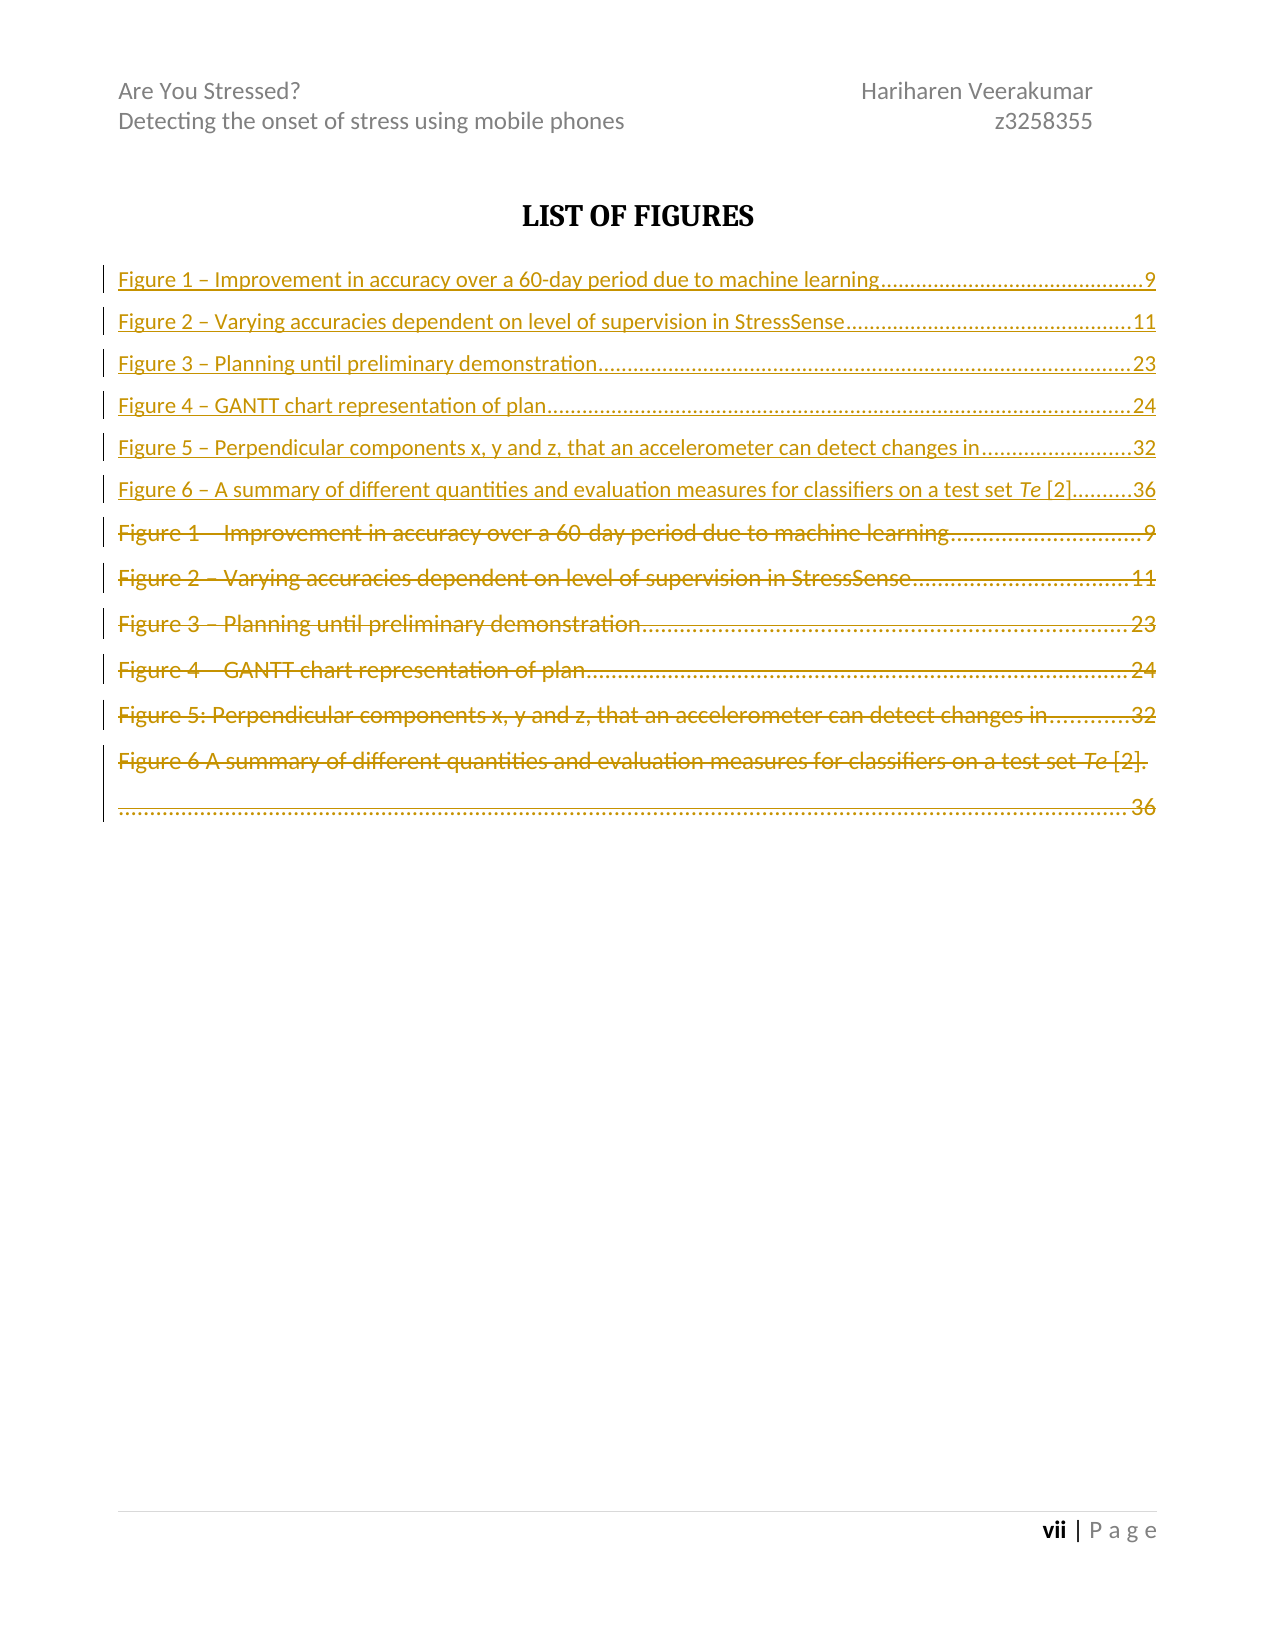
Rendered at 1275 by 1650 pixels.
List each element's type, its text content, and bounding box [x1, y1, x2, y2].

subtitle List of figures [118, 198, 1157, 234]
